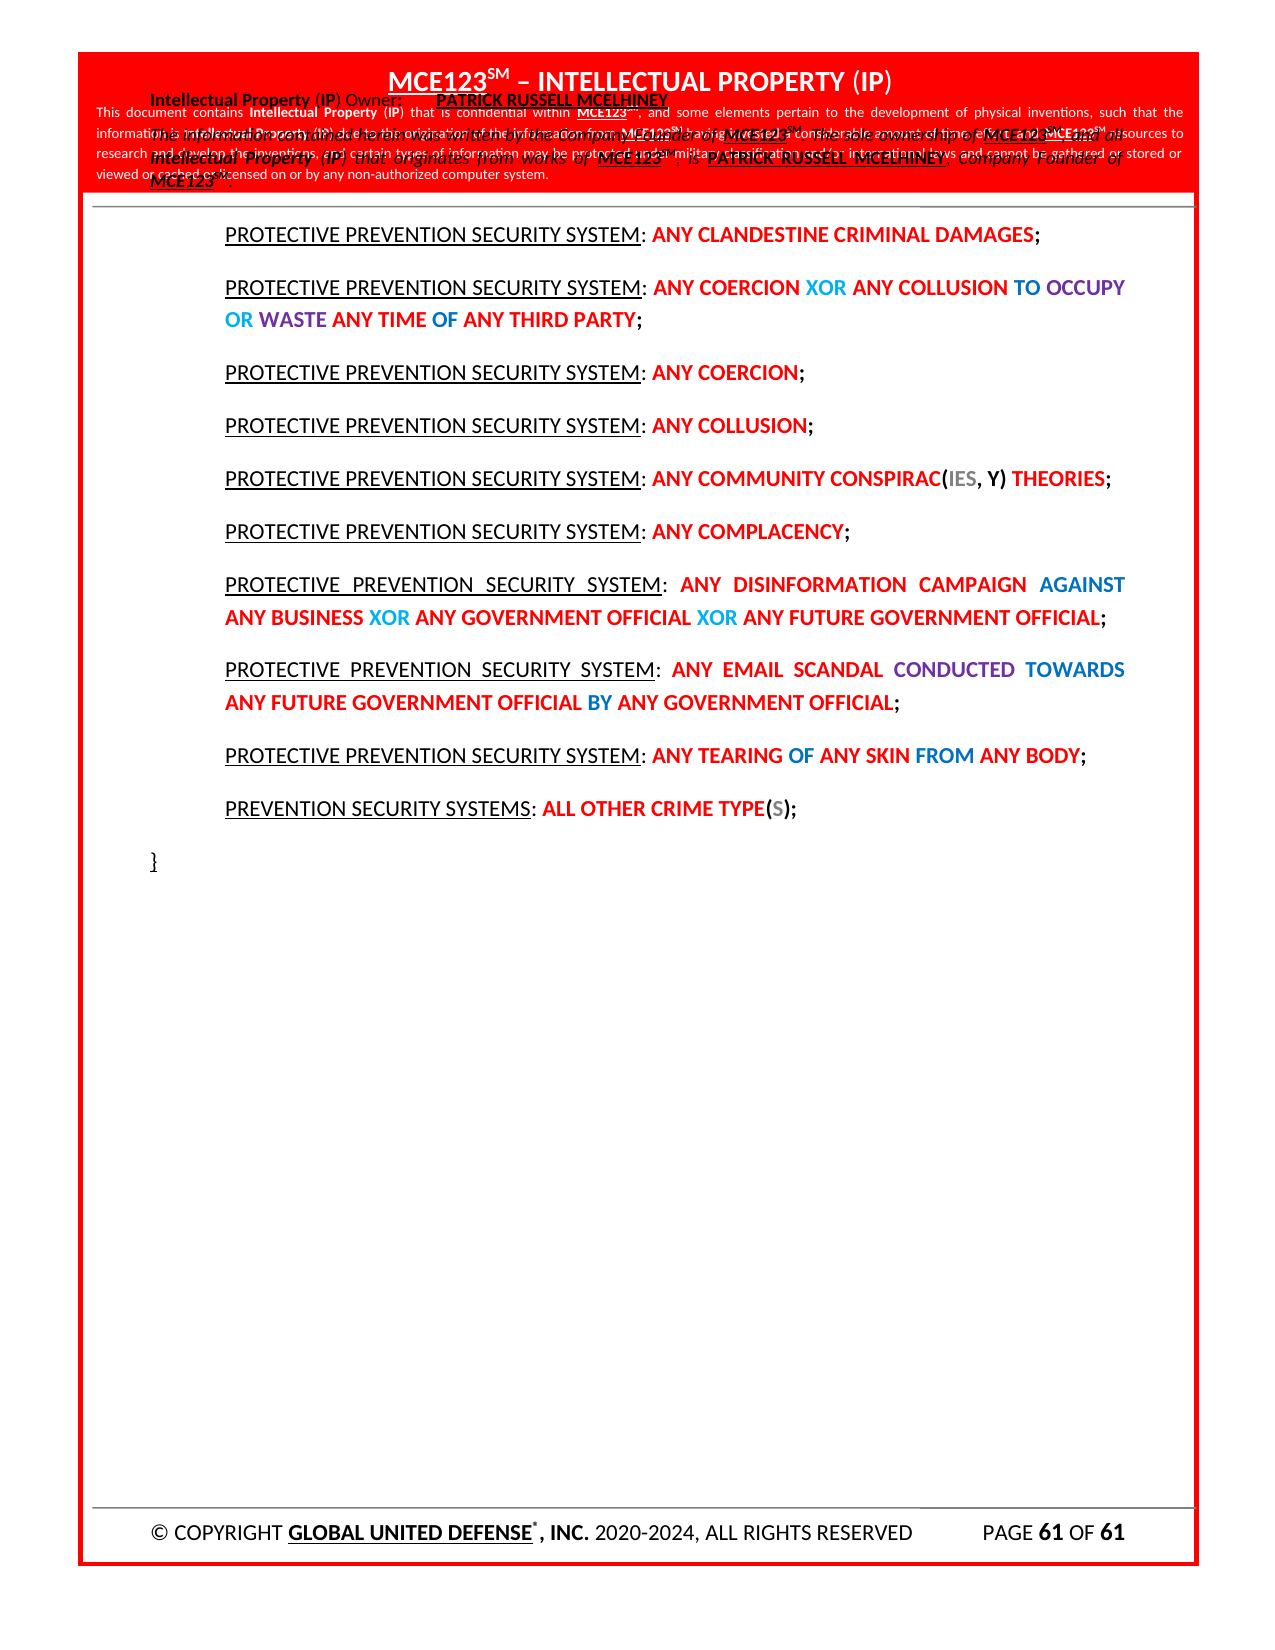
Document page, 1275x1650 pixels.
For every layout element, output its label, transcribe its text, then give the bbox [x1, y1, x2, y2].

text PROTECTIVE PREVENTION SECURITY SYSTEM: ANY TEARING OF ANY SKIN FROM ANY BODY; [225, 741, 1125, 769]
text PROTECTIVE PREVENTION SECURITY SYSTEM: ANY DISINFORMATION CAMPAIGN AGAINST ANY BUSINESS XOR ANY GOVERNMENT OFFICIAL XOR ANY FUTURE GOVERNMENT OFFICIAL; [225, 570, 1125, 631]
text PROTECTIVE PREVENTION SECURITY SYSTEM: ANY COLLUSION; [225, 411, 1125, 439]
text PROTECTIVE PREVENTION SECURITY SYSTEM: ANY COERCION; [225, 358, 1125, 386]
text PROTECTIVE PREVENTION SECURITY SYSTEM: ANY COMPLACENCY; [225, 517, 1125, 545]
text } [150, 847, 1125, 875]
text PROTECTIVE PREVENTION SECURITY SYSTEM: ANY COERCION XOR ANY COLLUSION TO OCCUPY OR WASTE ANY TIME OF ANY THIRD PARTY; [225, 273, 1125, 333]
text PROTECTIVE PREVENTION SECURITY SYSTEM: ANY COMMUNITY CONSPIRAC(IES, Y) THEORIES; [225, 464, 1125, 492]
text PREVENTION SECURITY SYSTEMS: ALL OTHER CRIME TYPE(S); [187, 794, 1125, 822]
text PROTECTIVE PREVENTION SECURITY SYSTEM: ANY CLANDESTINE CRIMINAL DAMAGES; [225, 220, 1125, 248]
text PROTECTIVE PREVENTION SECURITY SYSTEM: ANY EMAIL SCANDAL CONDUCTED TOWARDS ANY FUTURE GOVERNMENT OFFICIAL BY ANY GOVERNMENT OFFICIAL; [225, 656, 1125, 716]
